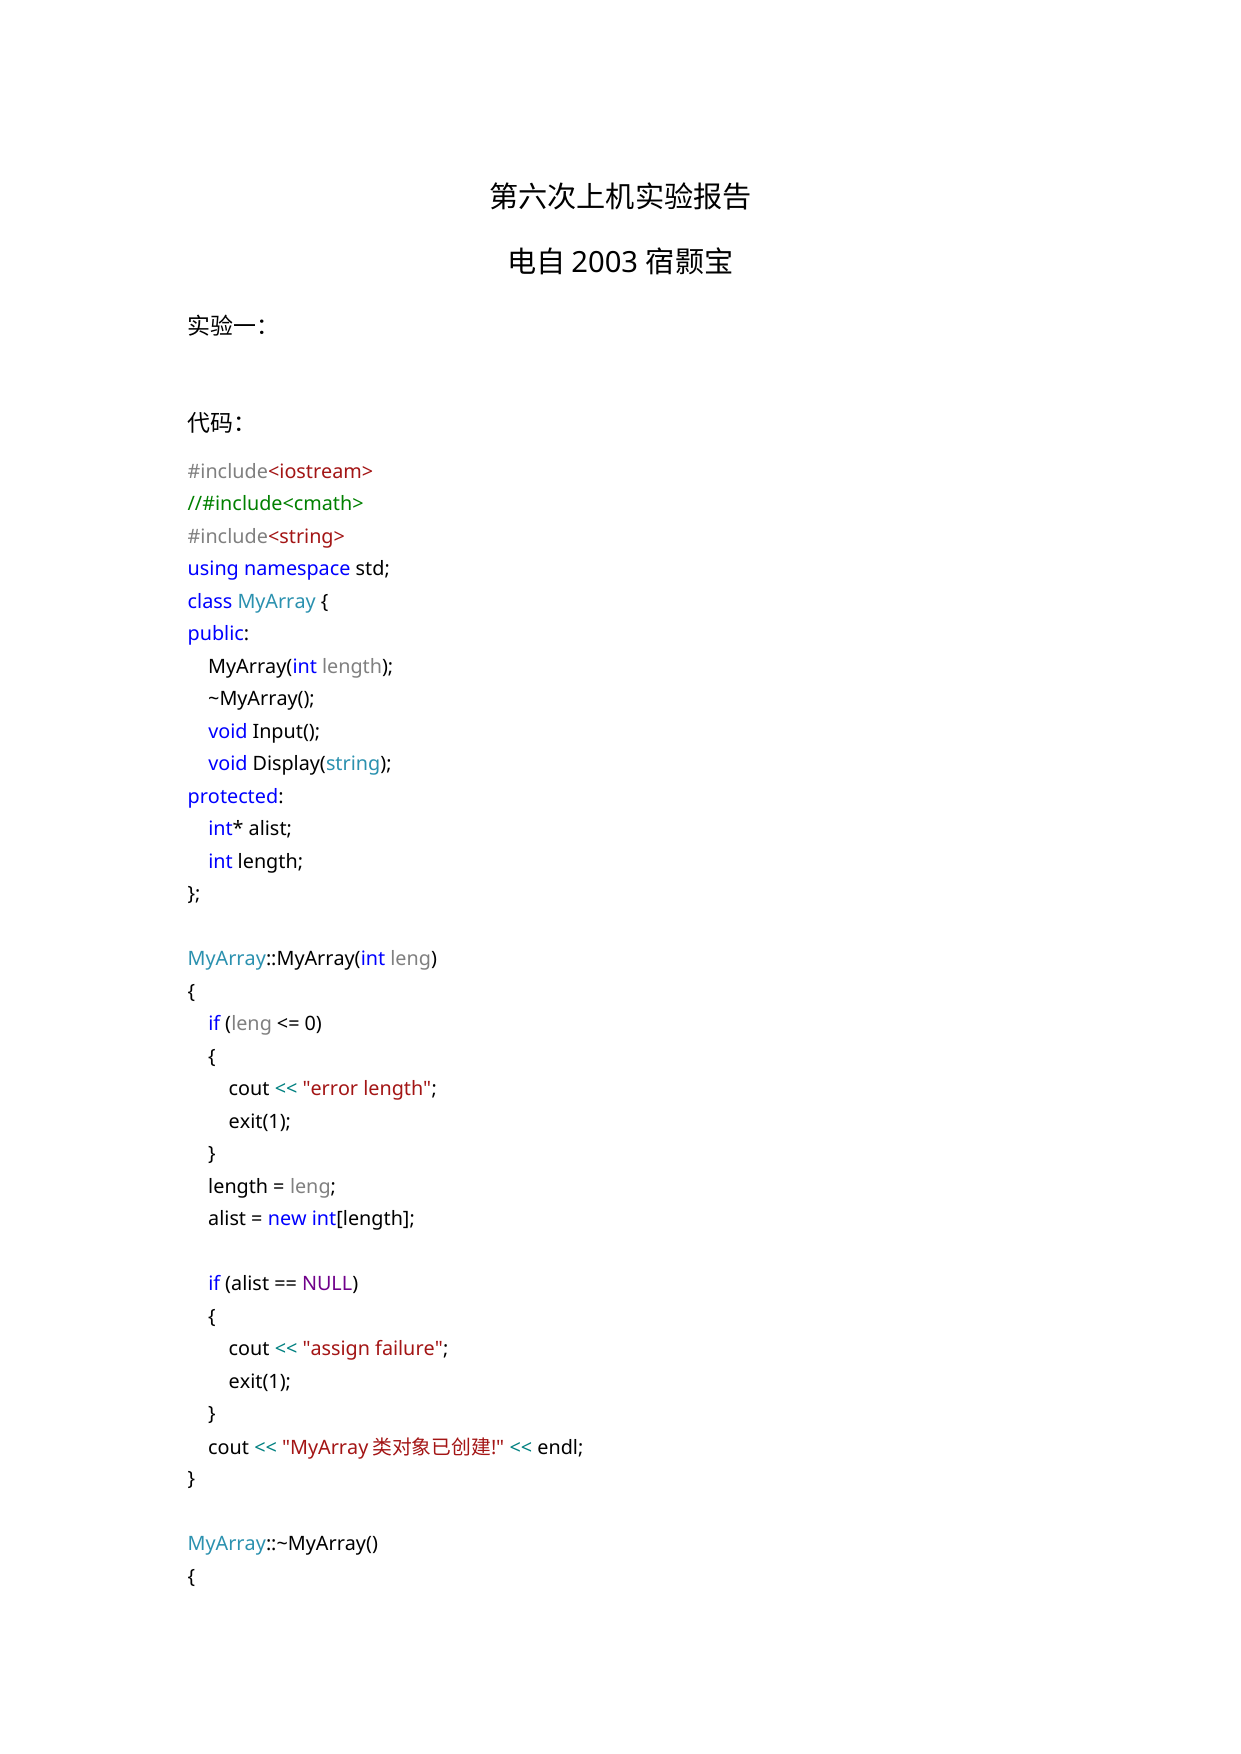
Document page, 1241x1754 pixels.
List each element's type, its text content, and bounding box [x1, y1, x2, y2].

text cout << "error length"; [187, 1072, 1053, 1104]
text class MyArray { [187, 584, 1053, 617]
text MyArray::~MyArray() [187, 1527, 1053, 1559]
text length = leng; [187, 1169, 1053, 1202]
text 第六次上机实验报告 [187, 162, 1053, 227]
text cout << "MyArray类对象已创建!" << endl; [187, 1429, 1053, 1462]
text 代码： [187, 389, 1053, 454]
text { [187, 974, 1053, 1007]
text { [187, 1559, 1053, 1592]
text if (leng <= 0) [187, 1007, 1053, 1039]
text if (alist == NULL) [187, 1267, 1053, 1299]
text #include<string> [187, 519, 1053, 552]
text //#include<cmath> [187, 487, 1053, 519]
text exit(1); [187, 1104, 1053, 1137]
text MyArray(int length); [187, 649, 1053, 682]
text void Input(); [187, 714, 1053, 747]
text exit(1); [187, 1364, 1053, 1397]
text } [187, 1462, 1053, 1494]
text public: [187, 617, 1053, 649]
text alist = new int[length]; [187, 1202, 1053, 1234]
text MyArray::MyArray(int leng) [187, 942, 1053, 974]
text { [187, 1039, 1053, 1072]
text void Display(string); [187, 747, 1053, 779]
text cout << "assign failure"; [187, 1332, 1053, 1364]
text ~MyArray(); [187, 682, 1053, 714]
text int* alist; [187, 812, 1053, 844]
text using namespace std; [187, 552, 1053, 584]
text } [187, 1397, 1053, 1429]
text } [187, 1137, 1053, 1169]
text int length; [187, 844, 1053, 877]
text #include<iostream> [187, 454, 1053, 487]
text protected: [187, 779, 1053, 812]
text 电自2003 宿颢宝 [187, 227, 1053, 292]
text }; [187, 877, 1053, 909]
text 实验一： [187, 292, 1053, 357]
text { [187, 1299, 1053, 1332]
